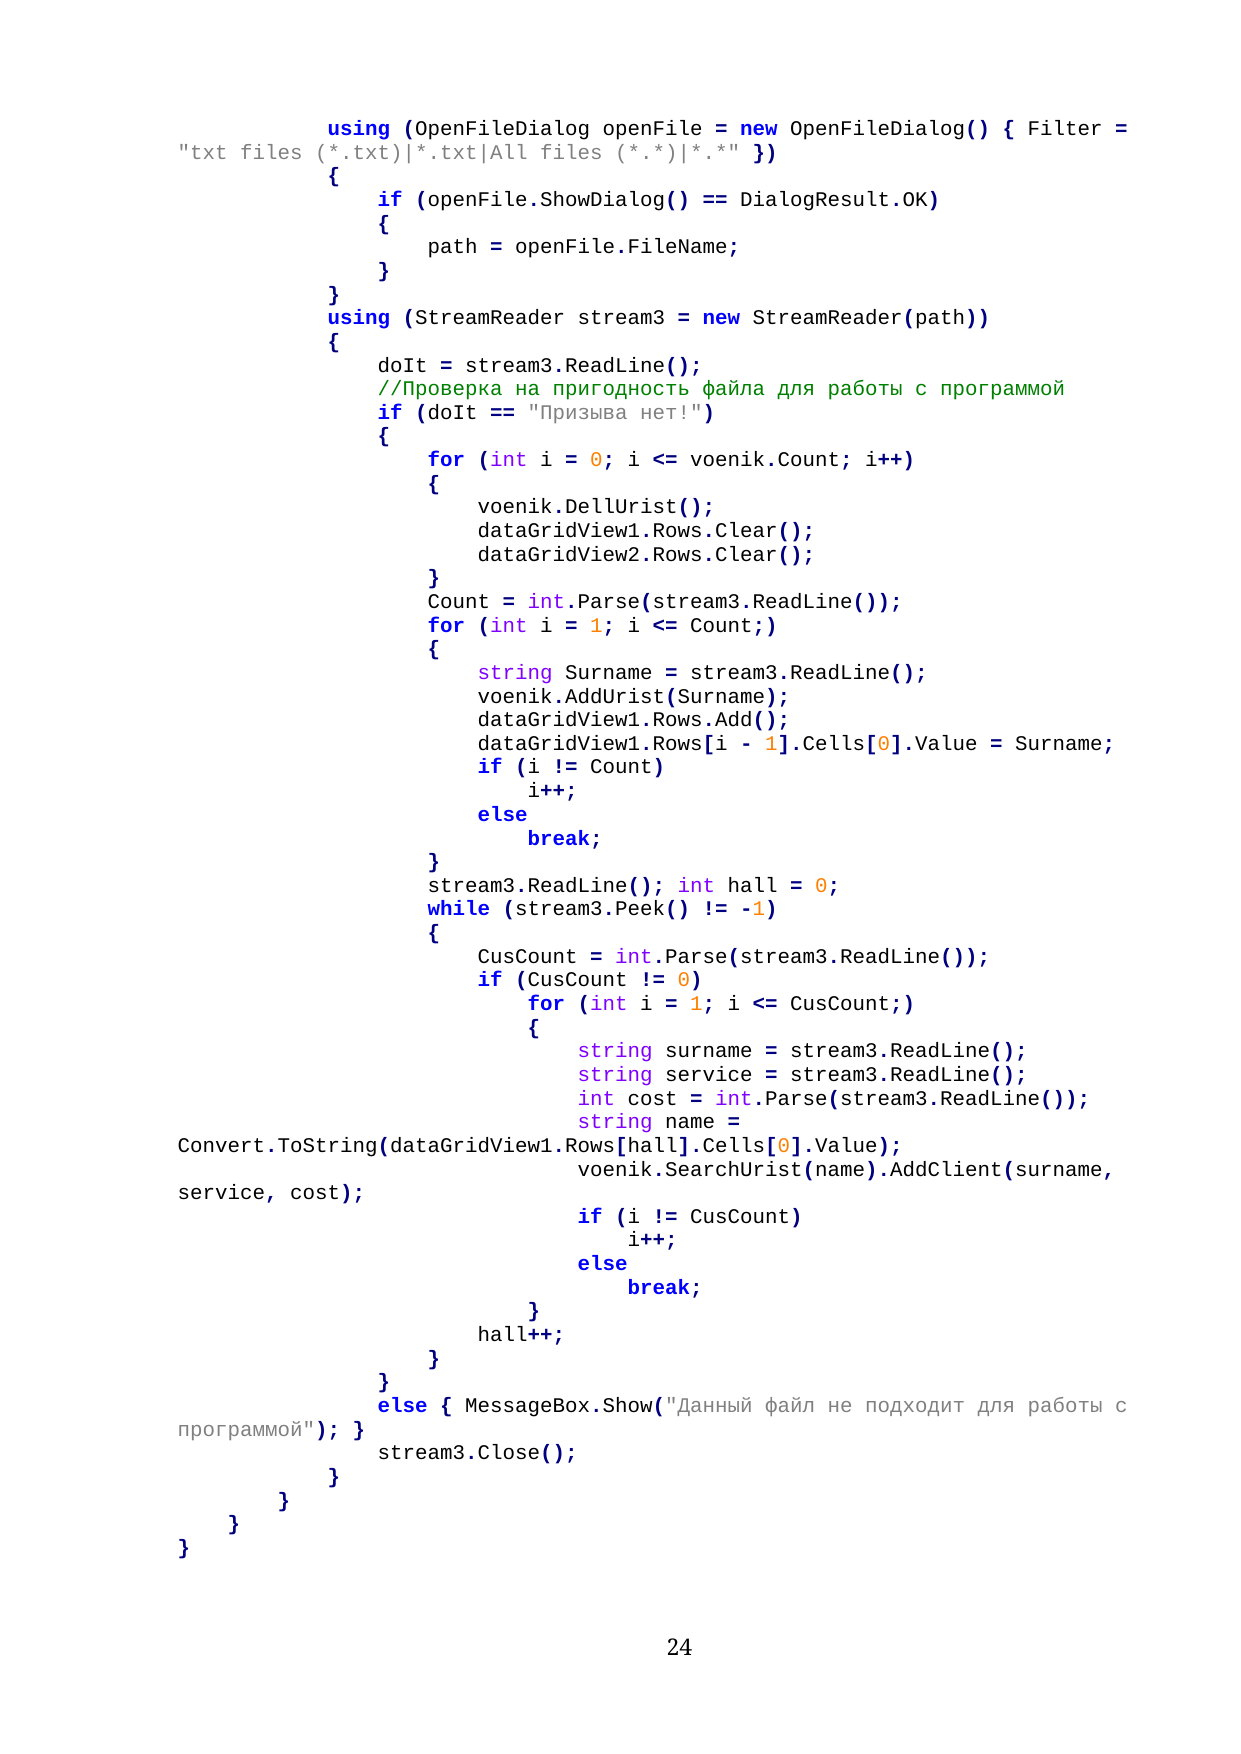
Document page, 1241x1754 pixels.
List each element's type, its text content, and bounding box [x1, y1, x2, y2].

text while (stream3.Peek() != -1) [177, 898, 1181, 922]
text string name = Convert.ToString(dataGridView1.Rows[hall].Cells[0].Value); [177, 1111, 1181, 1158]
text stream3.ReadLine(); int hall = 0; [177, 875, 1181, 898]
text } [177, 1513, 1181, 1537]
text using (OpenFileDialog openFile = new OpenFileDialog() { Filter = "txt files (*.txt)|*.txt|All files (*.*)|*.*" }) [177, 118, 1181, 165]
text //Проверка на пригодность файла для работы с программой [177, 378, 1181, 402]
text dataGridView1.Rows[i - 1].Cells[0].Value = Surname; [177, 733, 1181, 757]
text } [177, 1300, 1181, 1324]
text voenik.SearchUrist(name).AddClient(surname, service, cost); [177, 1158, 1181, 1206]
text CusCount = int.Parse(stream3.ReadLine()); [177, 946, 1181, 969]
text } [177, 260, 1181, 284]
text using (StreamReader stream3 = new StreamReader(path)) [177, 307, 1181, 331]
text i++; [177, 1229, 1181, 1253]
text int cost = int.Parse(stream3.ReadLine()); [177, 1088, 1181, 1111]
text { [177, 165, 1181, 189]
text { [177, 922, 1181, 946]
text } [177, 284, 1181, 307]
text } [177, 1371, 1181, 1395]
text for (int i = 1; i <= CusCount;) [177, 993, 1181, 1017]
text else [177, 804, 1181, 827]
text else [177, 1253, 1181, 1277]
text } [177, 1537, 1181, 1561]
text string service = stream3.ReadLine(); [177, 1064, 1181, 1088]
text string Surname = stream3.ReadLine(); [177, 662, 1181, 686]
text { [177, 213, 1181, 236]
text if (openFile.ShowDialog() == DialogResult.OK) [177, 189, 1181, 213]
text for (int i = 1; i <= Count;) [177, 615, 1181, 638]
text for (int i = 0; i <= voenik.Count; i++) [177, 449, 1181, 473]
text path = openFile.FileName; [177, 236, 1181, 260]
text if (i != Count) [177, 757, 1181, 780]
text { [177, 1017, 1181, 1040]
text { [177, 638, 1181, 662]
text string surname = stream3.ReadLine(); [177, 1040, 1181, 1064]
text { [177, 331, 1181, 354]
text doIt = stream3.ReadLine(); [177, 354, 1181, 378]
text } [177, 851, 1181, 875]
text dataGridView2.Rows.Clear(); [177, 544, 1181, 567]
text { [177, 426, 1181, 449]
text hall++; [177, 1324, 1181, 1348]
text if (CusCount != 0) [177, 969, 1181, 993]
text } [177, 567, 1181, 591]
text break; [177, 827, 1181, 851]
text i++; [177, 780, 1181, 804]
text stream3.Close(); [177, 1442, 1181, 1466]
text } [177, 1348, 1181, 1371]
text if (i != CusCount) [177, 1206, 1181, 1229]
text dataGridView1.Rows.Clear(); [177, 520, 1181, 544]
text { [177, 473, 1181, 496]
text break; [177, 1277, 1181, 1300]
text voenik.DellUrist(); [177, 496, 1181, 520]
text else { MessageBox.Show("Данный файл не подходит для работы с программой"); } [177, 1395, 1181, 1442]
text Count = int.Parse(stream3.ReadLine()); [177, 591, 1181, 615]
text dataGridView1.Rows.Add(); [177, 709, 1181, 733]
text } [177, 1466, 1181, 1489]
text if (doIt == "Призыва нет!") [177, 402, 1181, 426]
text } [177, 1489, 1181, 1513]
text voenik.AddUrist(Surname); [177, 686, 1181, 709]
